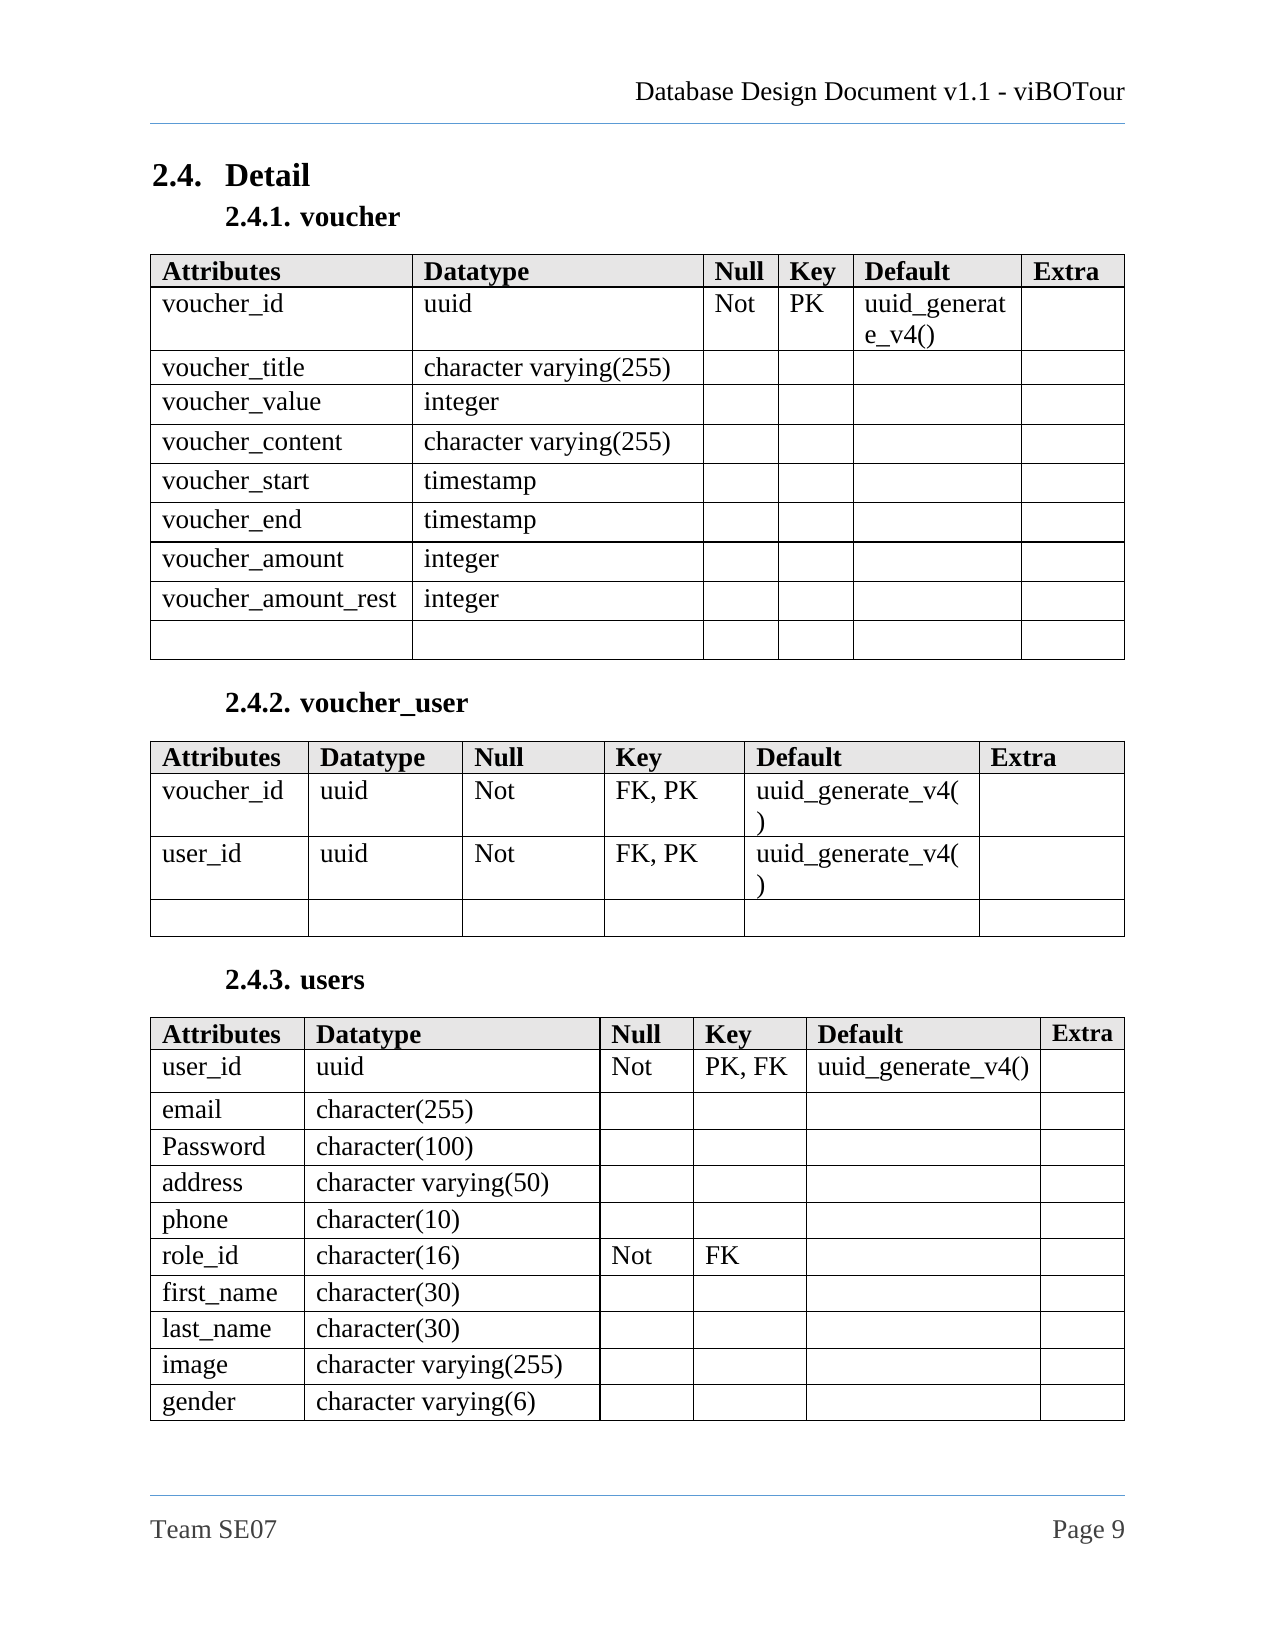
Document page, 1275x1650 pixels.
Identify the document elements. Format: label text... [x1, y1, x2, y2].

table_cell uuid [305, 1050, 599, 1092]
list voucher_user [225, 685, 1125, 719]
table_header Extra [980, 742, 1124, 773]
table_cell [1041, 1130, 1124, 1165]
table_cell uuid_generate_v4() [854, 288, 1021, 350]
table_cell [1022, 503, 1124, 541]
table_cell character varying(255) [413, 425, 703, 463]
table_cell voucher_id [151, 774, 308, 836]
table_cell voucher_amount [151, 543, 412, 581]
table_cell address [151, 1166, 304, 1202]
table_cell [854, 503, 1021, 541]
table_cell [779, 543, 853, 581]
table_cell [151, 621, 412, 659]
table_cell [854, 543, 1021, 581]
table_cell last_name [151, 1312, 304, 1347]
table_cell [1022, 543, 1124, 581]
table_cell [1022, 351, 1124, 384]
table_cell [601, 1385, 693, 1420]
table_cell character varying(255) [413, 351, 703, 384]
table_cell [779, 503, 853, 541]
table_cell [694, 1312, 806, 1347]
table_cell [1041, 1349, 1124, 1384]
table_cell uuid [309, 837, 462, 899]
table_cell [1022, 464, 1124, 502]
table_cell [704, 582, 778, 620]
table_cell character varying(6) [305, 1385, 599, 1420]
table_cell [854, 385, 1021, 424]
table_cell [854, 582, 1021, 620]
table_cell [854, 464, 1021, 502]
table_cell [980, 837, 1124, 899]
table_cell voucher_amount_rest [151, 582, 412, 620]
table_header Key [694, 1018, 806, 1049]
table_cell role_id [151, 1239, 304, 1274]
table_cell timestamp [413, 464, 703, 502]
table_cell [704, 543, 778, 581]
list Detail [152, 155, 1125, 193]
table_cell [704, 351, 778, 384]
table_header Datatype [309, 742, 462, 773]
table_cell gender [151, 1385, 304, 1420]
table_cell phone [151, 1203, 304, 1238]
table_cell [151, 900, 308, 936]
table_header Default [745, 742, 979, 773]
table_cell [1041, 1166, 1124, 1202]
table_cell character(10) [305, 1203, 599, 1238]
table_cell [463, 900, 604, 936]
table_cell [745, 900, 979, 936]
table_cell character(255) [305, 1093, 599, 1129]
table_cell [704, 621, 778, 659]
table_cell email [151, 1093, 304, 1129]
table_cell [1022, 621, 1124, 659]
table_cell [694, 1276, 806, 1311]
table_header Null [601, 1018, 693, 1049]
table_cell [704, 425, 778, 463]
table_header Key [779, 255, 853, 286]
table_cell [779, 464, 853, 502]
table_cell [1041, 1276, 1124, 1311]
table_header Attributes [151, 1018, 304, 1049]
table_cell [807, 1130, 1040, 1165]
table_cell [694, 1203, 806, 1238]
table_cell [601, 1276, 693, 1311]
table_cell [980, 900, 1124, 936]
table_cell [1041, 1239, 1124, 1274]
table_cell voucher_value [151, 385, 412, 424]
table_cell [980, 774, 1124, 836]
table_cell voucher_start [151, 464, 412, 502]
table_cell user_id [151, 837, 308, 899]
table_cell [601, 1312, 693, 1347]
table_cell uuid_generate_v4() [807, 1050, 1040, 1092]
table_cell [601, 1349, 693, 1384]
table_cell [704, 385, 778, 424]
table_cell character(30) [305, 1312, 599, 1347]
table_header Extra [1022, 255, 1124, 286]
table_cell [1022, 582, 1124, 620]
table_cell [779, 621, 853, 659]
table_cell [601, 1093, 693, 1129]
table_cell [601, 1203, 693, 1238]
table_cell [1022, 288, 1124, 350]
table_cell [779, 425, 853, 463]
table_header Null [704, 255, 778, 286]
table_cell [694, 1093, 806, 1129]
table_cell [807, 1166, 1040, 1202]
table_cell first_name [151, 1276, 304, 1311]
table_cell FK, PK [605, 774, 744, 836]
table_cell [854, 425, 1021, 463]
table_cell [1041, 1312, 1124, 1347]
table_cell character varying(255) [305, 1349, 599, 1384]
table_cell [1022, 425, 1124, 463]
table_cell [704, 503, 778, 541]
table_cell FK, PK [605, 837, 744, 899]
table_cell [807, 1276, 1040, 1311]
table_cell uuid_generate_v4() [745, 837, 979, 899]
table_cell integer [413, 385, 703, 424]
table_cell uuid [413, 288, 703, 350]
table_header Default [854, 255, 1021, 286]
table_header Extra [1041, 1018, 1124, 1049]
table_cell [694, 1166, 806, 1202]
table_cell [807, 1239, 1040, 1274]
table_cell [1041, 1093, 1124, 1129]
table_cell [413, 621, 703, 659]
table_cell [1041, 1203, 1124, 1238]
table_header Default [807, 1018, 1040, 1049]
table_cell Not [463, 774, 604, 836]
table_cell [605, 900, 744, 936]
table_cell [779, 351, 853, 384]
table_cell Password [151, 1130, 304, 1165]
table_cell [807, 1093, 1040, 1129]
table_cell [704, 464, 778, 502]
table_cell [807, 1312, 1040, 1347]
table_header Datatype [305, 1018, 599, 1049]
table_cell uuid_generate_v4() [745, 774, 979, 836]
table_cell [1041, 1050, 1124, 1092]
table_cell [807, 1203, 1040, 1238]
table_header Null [463, 742, 604, 773]
table_cell [854, 621, 1021, 659]
table_cell Not [704, 288, 778, 350]
table_header Datatype [413, 255, 703, 286]
table_cell integer [413, 582, 703, 620]
table_cell [807, 1349, 1040, 1384]
table_cell voucher_content [151, 425, 412, 463]
table_cell character(100) [305, 1130, 599, 1165]
table_cell user_id [151, 1050, 304, 1092]
table_cell PK, FK [694, 1050, 806, 1092]
table_cell character(16) [305, 1239, 599, 1274]
table_header Attributes [151, 742, 308, 773]
table_cell [807, 1385, 1040, 1420]
table_cell Not [463, 837, 604, 899]
table_cell character varying(50) [305, 1166, 599, 1202]
table_cell [854, 351, 1021, 384]
table_cell voucher_end [151, 503, 412, 541]
table_cell character(30) [305, 1276, 599, 1311]
table_cell [309, 900, 462, 936]
table_cell PK [779, 288, 853, 350]
table_cell Not [601, 1050, 693, 1092]
table_cell FK [694, 1239, 806, 1274]
table_cell image [151, 1349, 304, 1384]
table_cell voucher_id [151, 288, 412, 350]
table_header Attributes [151, 255, 412, 286]
table_cell [779, 582, 853, 620]
table_header Key [605, 742, 744, 773]
table_cell Not [601, 1239, 693, 1274]
table_cell timestamp [413, 503, 703, 541]
table_cell [601, 1166, 693, 1202]
table_cell [694, 1349, 806, 1384]
table_cell uuid [309, 774, 462, 836]
table_cell [779, 385, 853, 424]
list voucher [225, 199, 1125, 233]
table_cell integer [413, 543, 703, 581]
table_cell [694, 1130, 806, 1165]
table_cell voucher_title [151, 351, 412, 384]
table_cell [1041, 1385, 1124, 1420]
table_cell [601, 1130, 693, 1165]
table_cell [1022, 385, 1124, 424]
list users [225, 962, 1125, 995]
table_cell [694, 1385, 806, 1420]
